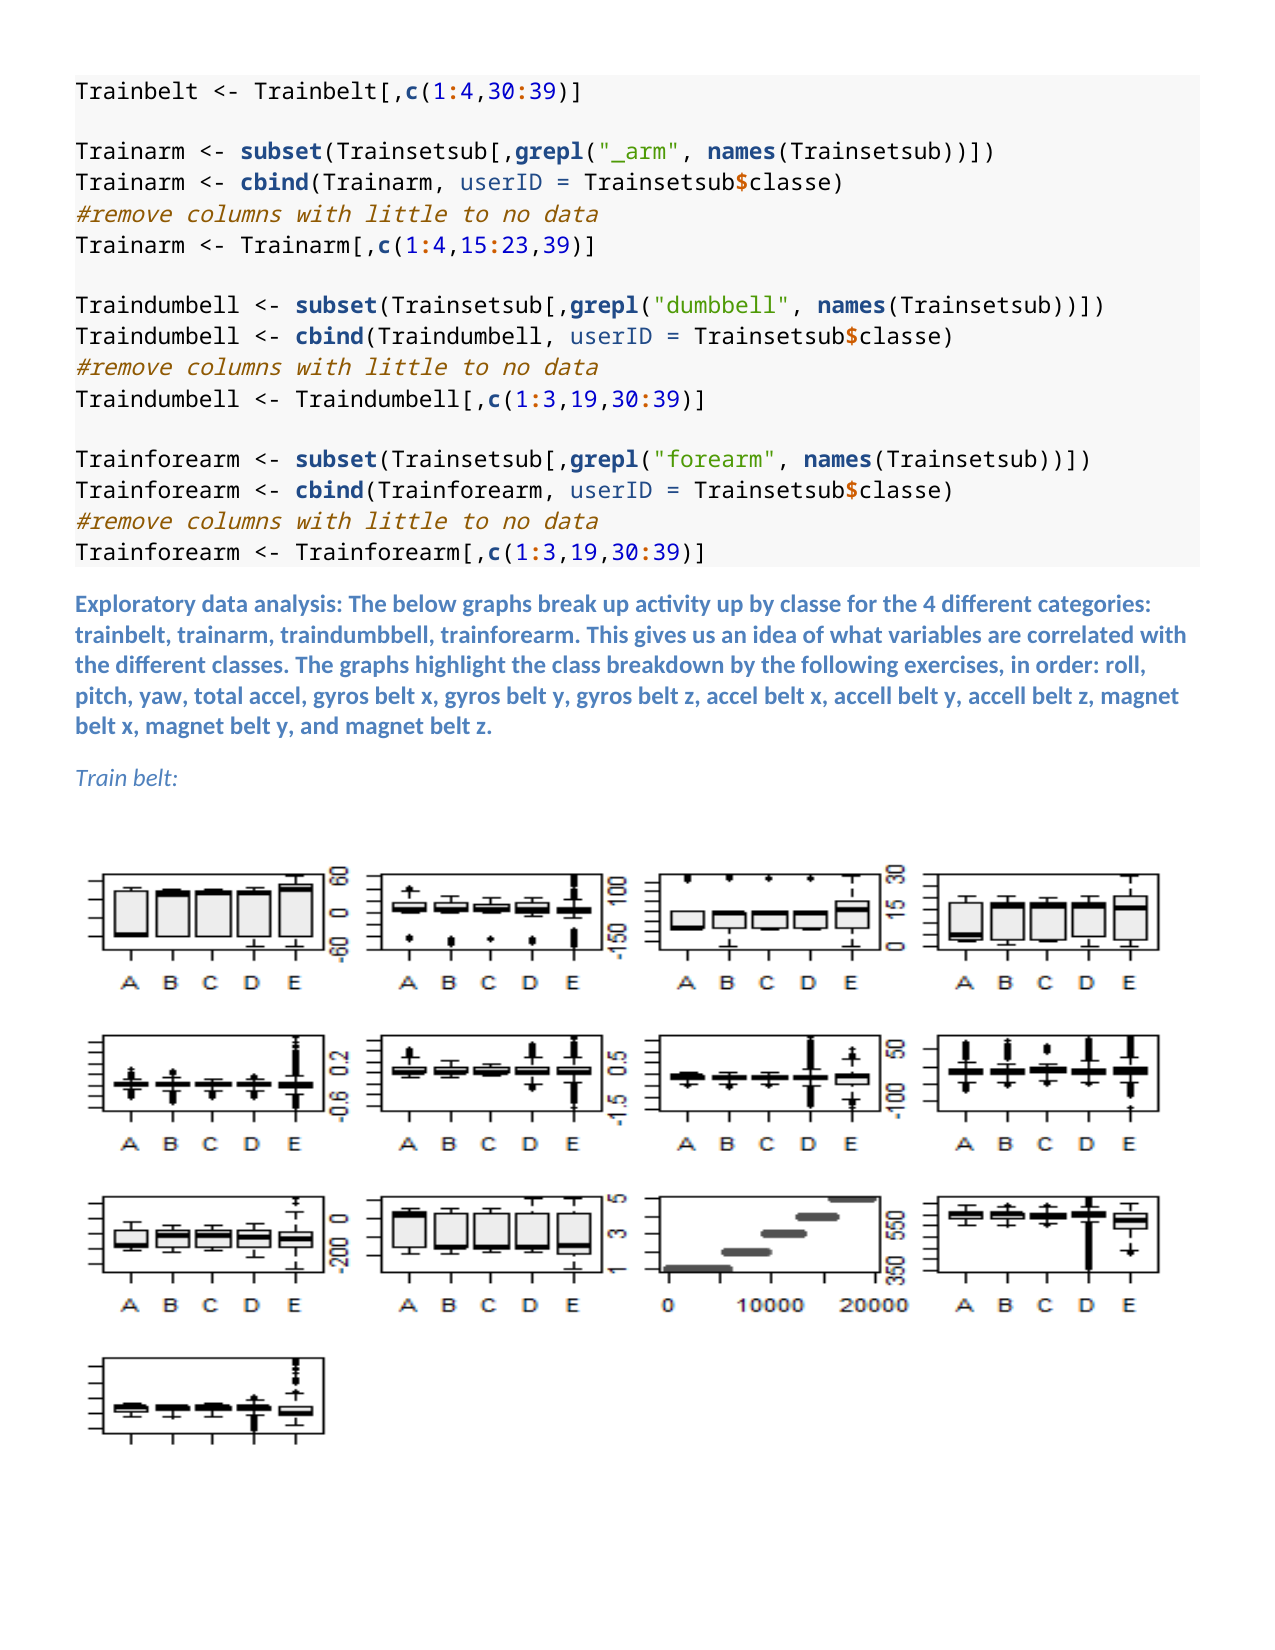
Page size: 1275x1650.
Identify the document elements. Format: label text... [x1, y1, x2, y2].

subtitle Exploratory data analysis: The below graphs break up activity up by classe for the 4 different categories: trainbelt, trainarm, traindumbbell, trainforearm. This gives us an idea of what variables are correlated with the different classes. The graphs highlight the class breakdown by the following exercises, in order: roll, pitch, yaw, total accel, gyros belt x, gyros belt y, gyros belt z, accel belt x, accell belt y, accell belt z, magnet belt x, magnet belt y, and magnet belt z. [75, 588, 1200, 741]
subtitle Train belt: [75, 762, 1200, 792]
picture [75, 811, 1188, 1455]
